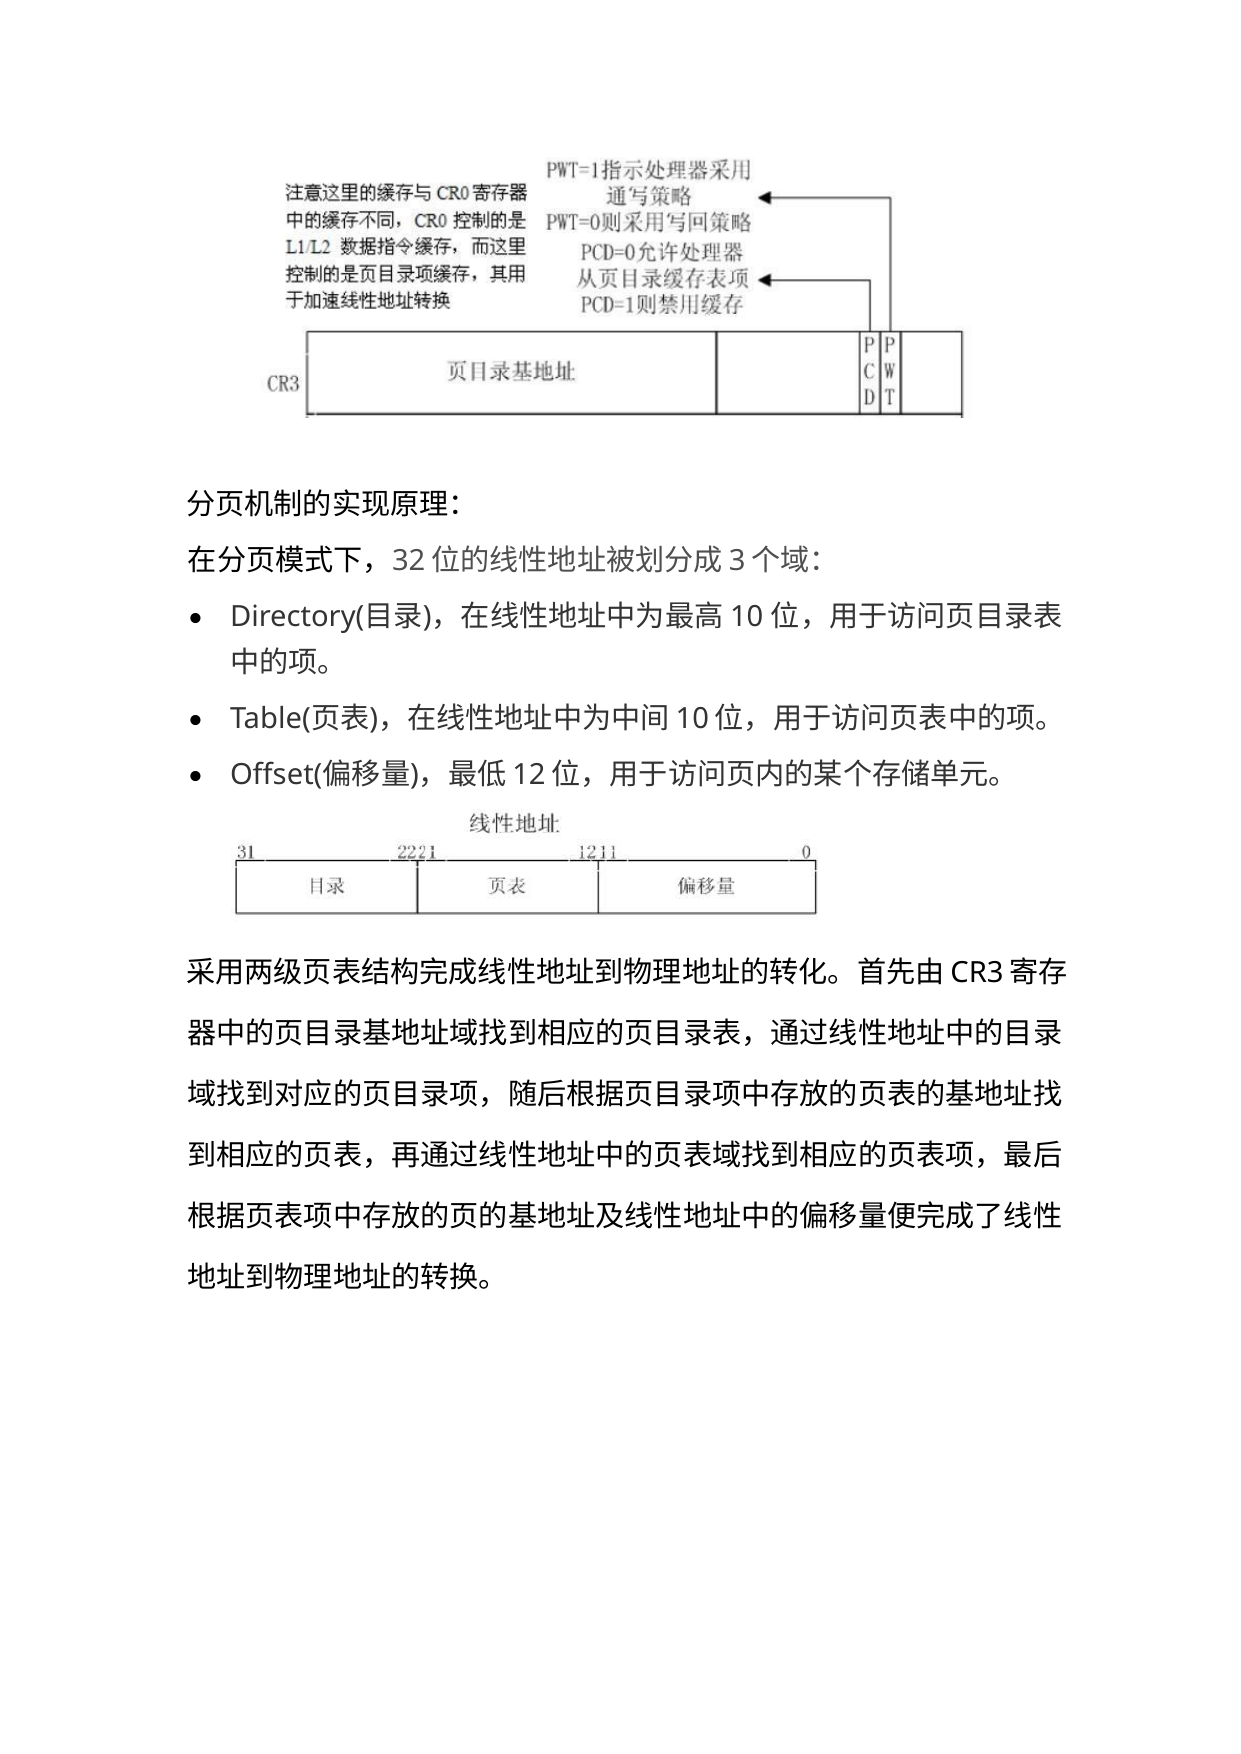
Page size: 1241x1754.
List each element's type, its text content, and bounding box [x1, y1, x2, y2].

picture [185, 150, 1050, 418]
text 在分页模式下，32位的线性地址被划分成3个域： [188, 537, 1085, 579]
list Table(页表)，在线性地址中为中间10位，用于访问页表中的项。 [186, 695, 1085, 737]
list Offset(偏移量)，最低12位，用于访问页内的某个存储单元。 [186, 751, 1085, 793]
picture [185, 801, 883, 943]
text 分页机制的实现原理： [186, 480, 1085, 522]
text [186, 949, 1085, 1296]
list Directory(目录)，在线性地址中为最高 10 位，用于访问页目录表中的项。 [186, 593, 1085, 681]
